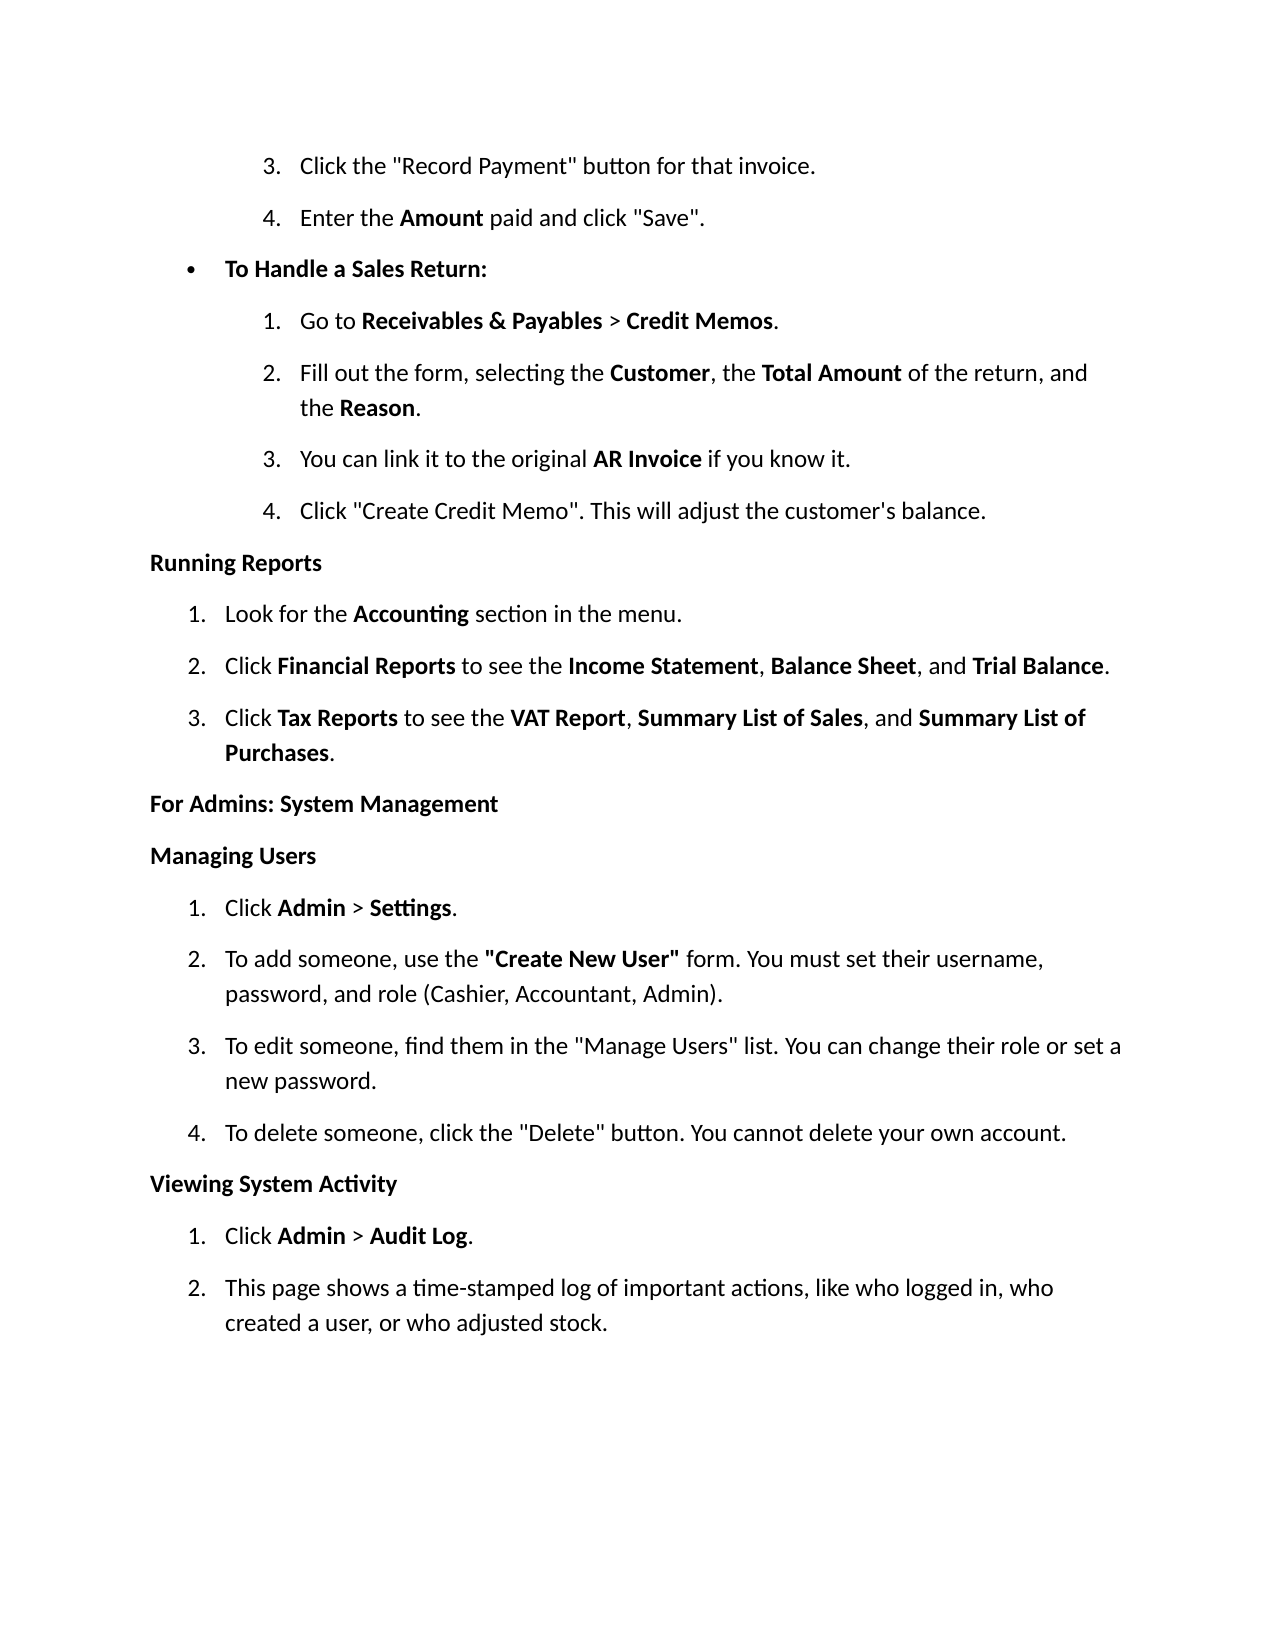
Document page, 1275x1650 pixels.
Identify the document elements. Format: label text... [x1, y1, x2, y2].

list Fill out the form, selecting the Customer, the Total Amount of the return, and the Reason. [262, 357, 1125, 422]
list To delete someone, click the "Delete" button. You cannot delete your own account. [187, 1117, 1125, 1147]
list Enter the Amount paid and click "Save". [262, 202, 1125, 232]
list This page shows a time-stamped log of important actions, like who logged in, who created a user, or who adjusted stock. [187, 1272, 1125, 1337]
list Click Tax Reports to see the VAT Report, Summary List of Sales, and Summary List of Purchases. [187, 702, 1125, 767]
list Click "Create Credit Memo". This will adjust the customer's balance. [262, 495, 1125, 526]
list To add someone, use the "Create New User" form. You must set their username, password, and role (Cashier, Accountant, Admin). [187, 943, 1125, 1009]
list To Handle a Sales Return: [187, 253, 1125, 284]
list Go to Receivables & Payables > Credit Memos. [262, 305, 1125, 336]
list Click Admin > Audit Log. [187, 1220, 1125, 1251]
text For Admins: System Management [150, 788, 1125, 819]
text Viewing System Activity [150, 1168, 1125, 1199]
list Click Financial Reports to see the Income Statement, Balance Sheet, and Trial Balance. [187, 650, 1125, 681]
list To edit someone, find them in the "Manage Users" list. You can change their role or set a new password. [187, 1030, 1125, 1096]
text Managing Users [150, 840, 1125, 871]
text Running Reports [150, 547, 1125, 577]
list You can link it to the original AR Invoice if you know it. [262, 443, 1125, 474]
list Look for the Accounting section in the menu. [187, 598, 1125, 629]
list Click Admin > Settings. [187, 892, 1125, 922]
list Click the "Record Payment" button for that invoice. [262, 150, 1125, 181]
